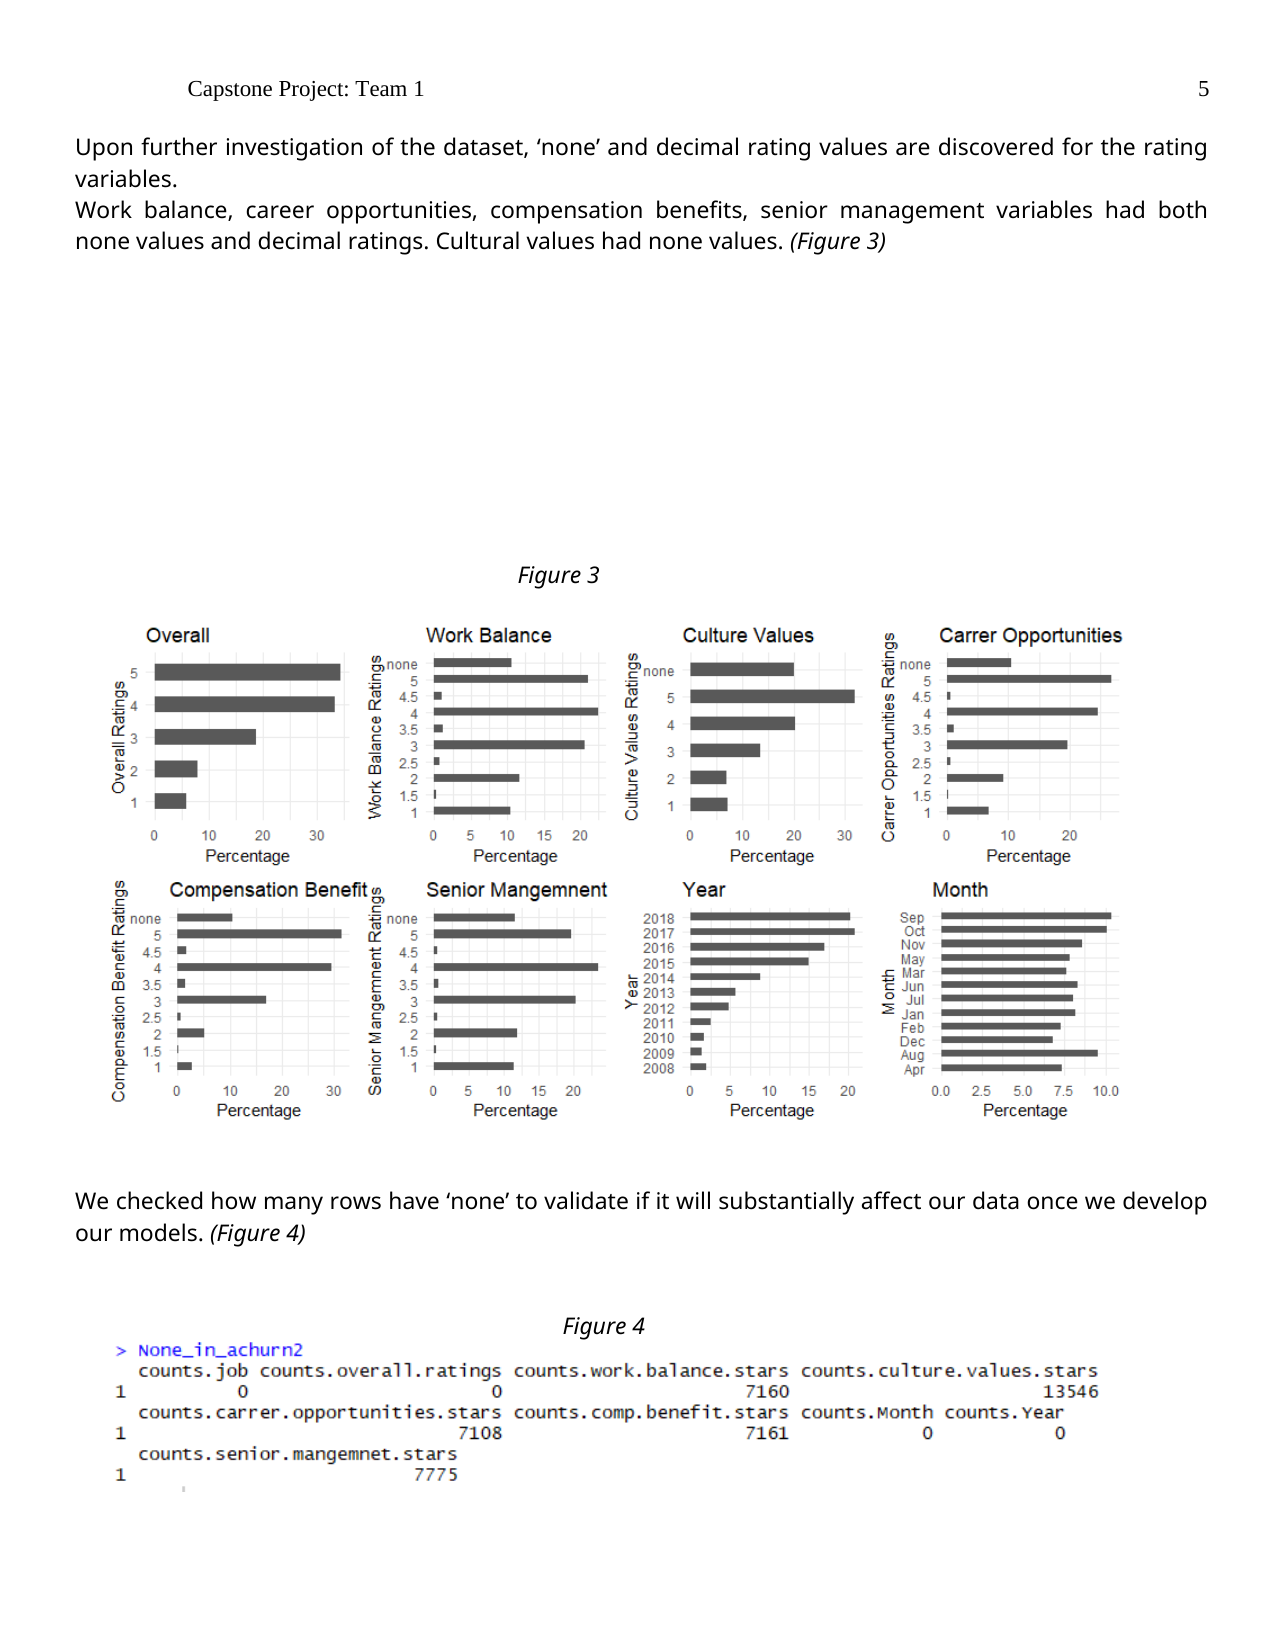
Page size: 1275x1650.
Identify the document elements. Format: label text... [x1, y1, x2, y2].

text Work balance, career opportunities, compensation benefits, senior management variables had both none values and decimal ratings. Cultural values had none values. (Figure 3) [75, 194, 1209, 256]
text Upon further investigation of the dataset, ‘none’ and decimal rating values are discovered for the rating variables. [75, 131, 1209, 194]
picture [112, 1341, 1135, 1492]
text Figure 3 [187, 559, 1209, 590]
picture [103, 621, 1125, 1123]
text Figure 4 [187, 1310, 1209, 1342]
text We checked how many rows have ‘none’ to validate if it will substantially affect our data once we develop our models. (Figure 4) [75, 1185, 1209, 1248]
